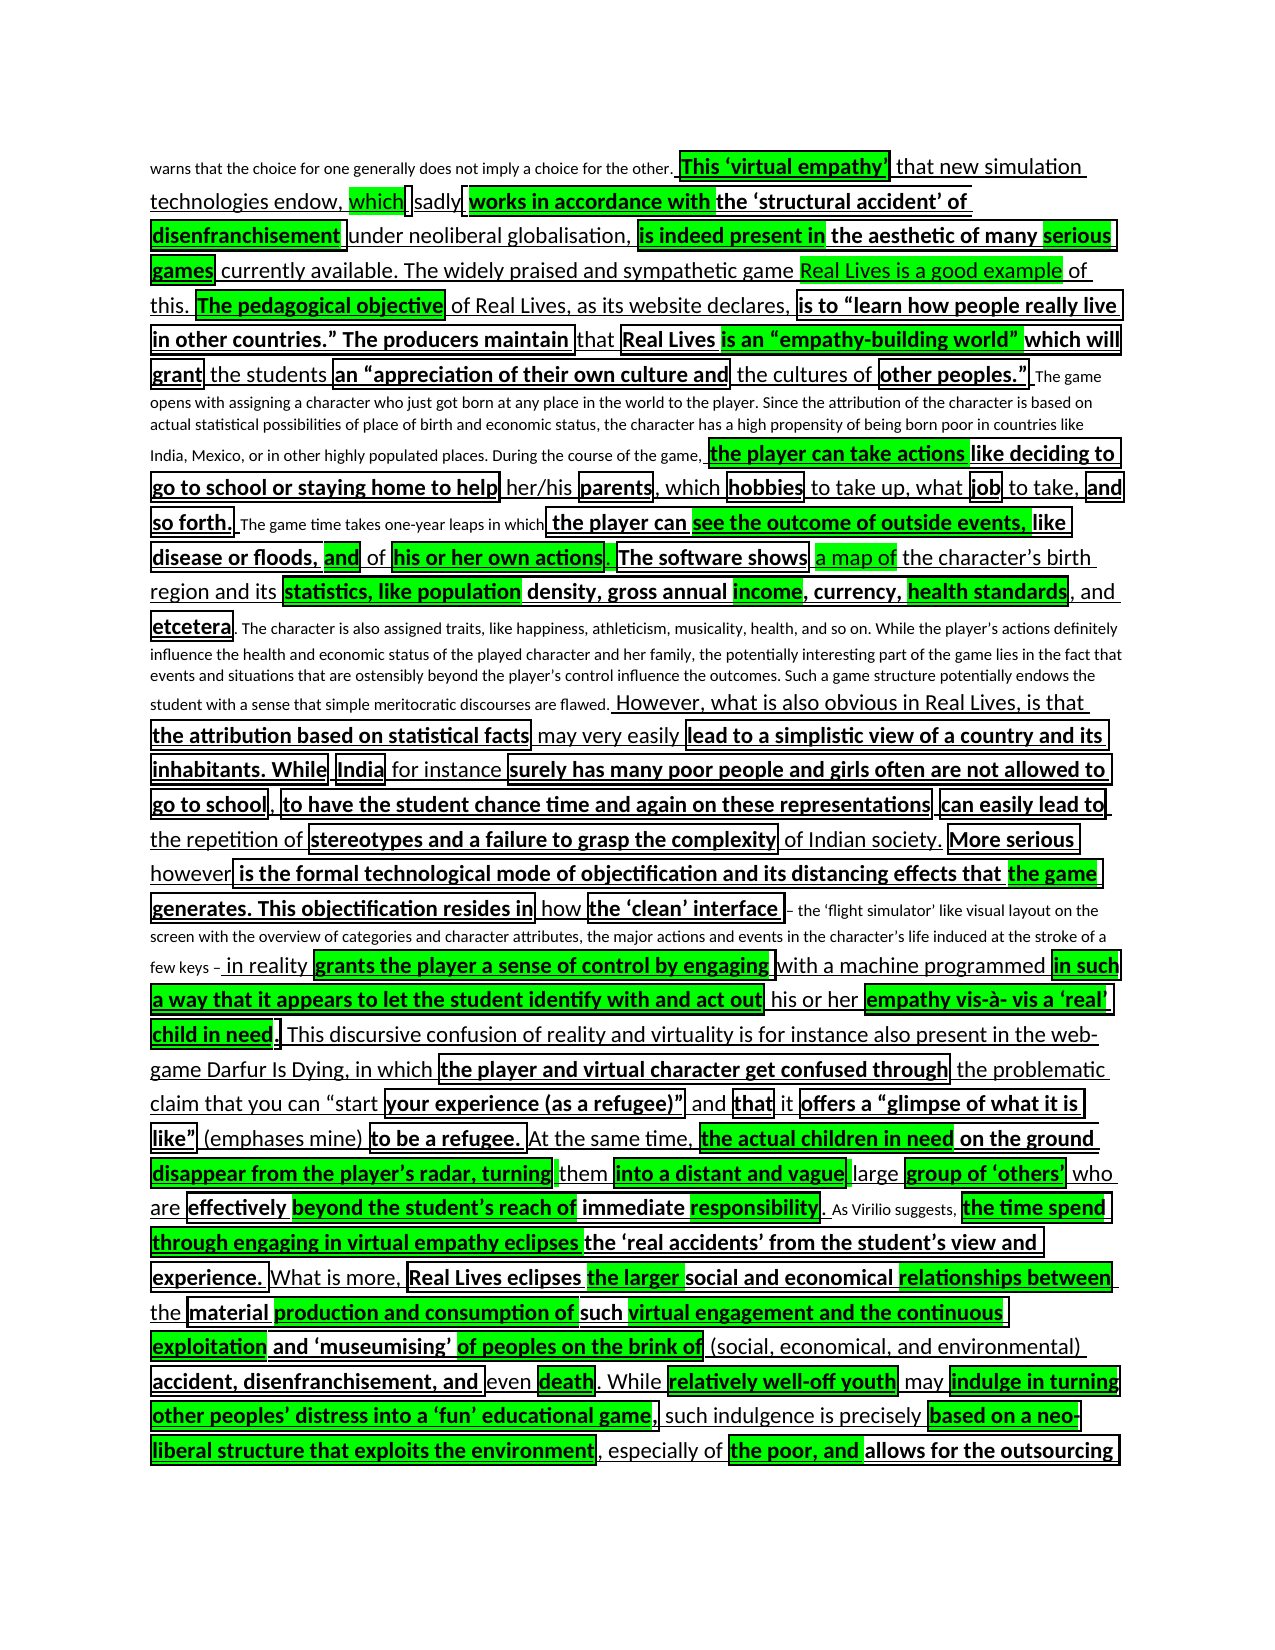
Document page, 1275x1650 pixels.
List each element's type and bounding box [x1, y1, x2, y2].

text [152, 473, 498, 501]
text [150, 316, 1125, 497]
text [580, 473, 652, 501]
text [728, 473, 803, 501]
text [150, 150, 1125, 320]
text [150, 499, 1125, 1466]
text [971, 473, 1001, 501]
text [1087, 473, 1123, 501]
